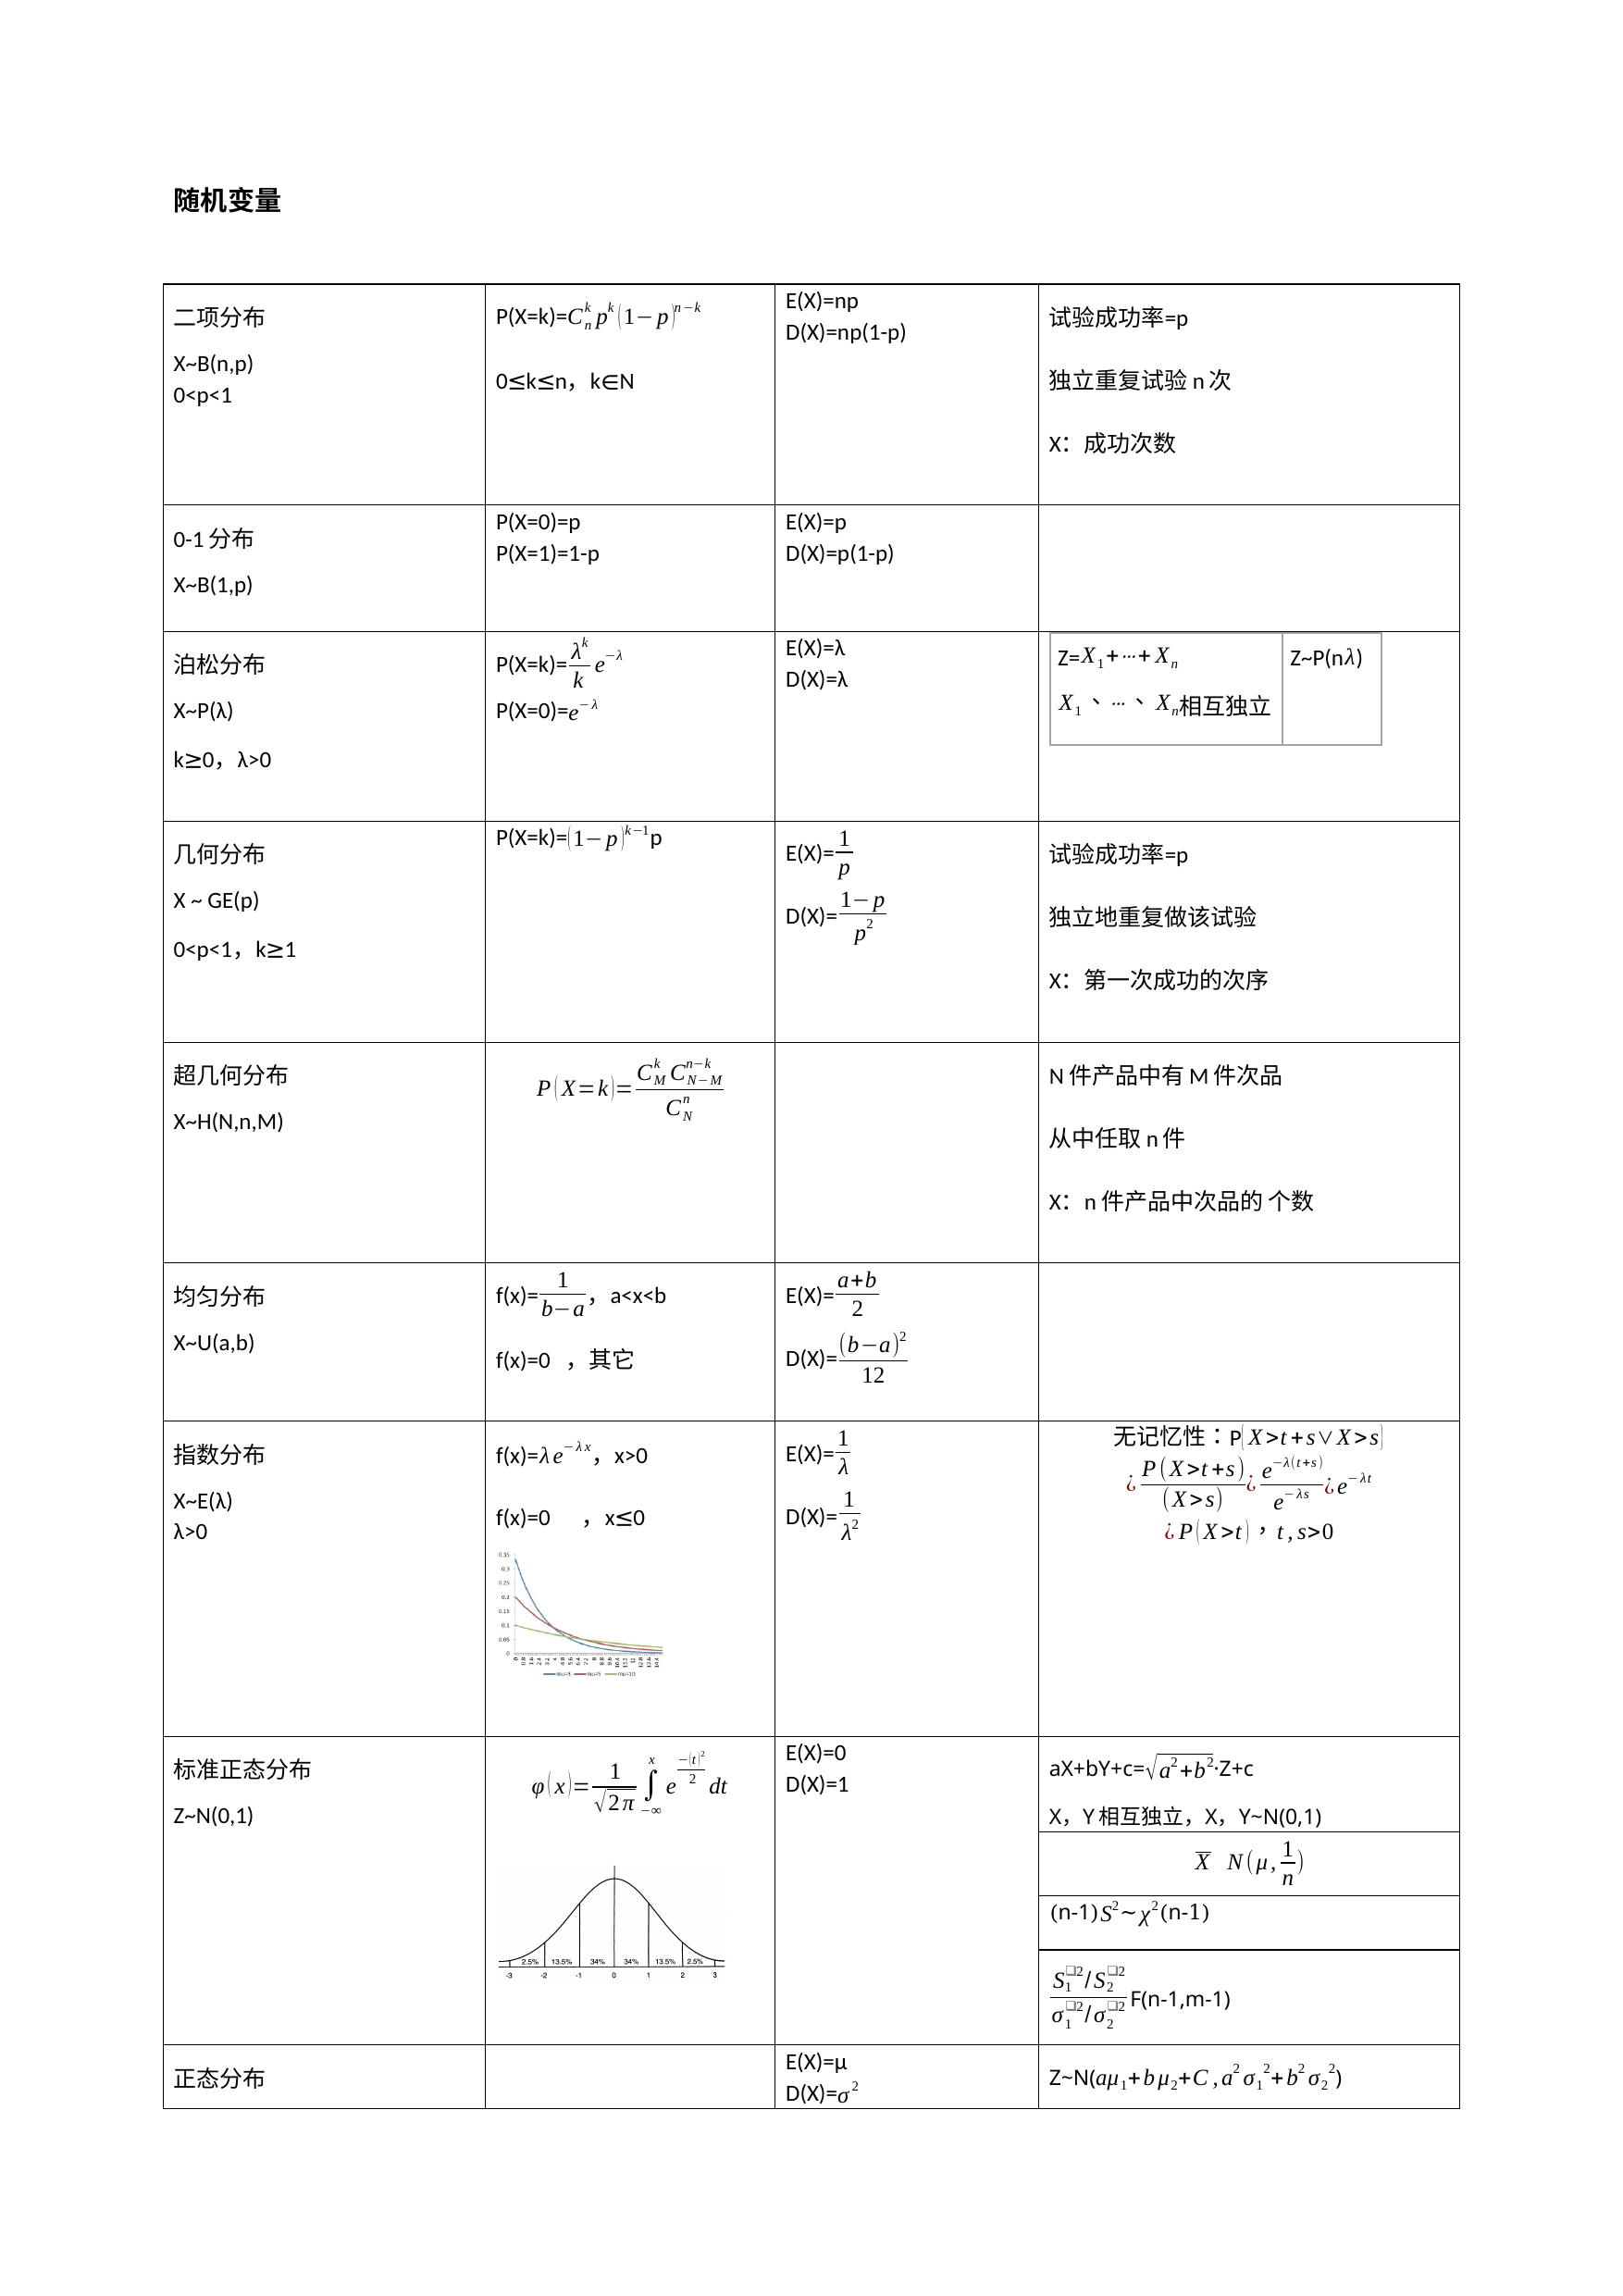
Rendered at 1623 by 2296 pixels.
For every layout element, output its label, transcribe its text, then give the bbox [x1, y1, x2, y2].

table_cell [164, 2045, 485, 2108]
table_header P(X=k)= 0≤k≤n，k∈N [486, 285, 774, 504]
table_cell (n-1)~(n-1) [1039, 1896, 1459, 1949]
table_cell E(X)=λ D(X)=λ [775, 632, 1038, 821]
table_cell N件产品中有M件次品 从中任取n件 X：n件产品中次品的 个数 [1039, 1043, 1459, 1262]
table_cell E(X)= D(X)= [775, 822, 1038, 1042]
table_cell [486, 1043, 774, 1262]
table_cell [775, 1043, 1038, 1262]
table_cell [486, 2045, 774, 2108]
table_cell P(X=k)=p [486, 822, 774, 1042]
table_header E(X)=np D(X)=np(1-p) [775, 285, 1038, 504]
table_cell P [1039, 1421, 1459, 1736]
table_cell f(x)=，x>0 f(x)=0 ，x≤0 [486, 1421, 774, 1736]
table_cell [1039, 632, 1459, 821]
table_cell E(X)=0 D(X)=1 [775, 1737, 1038, 2044]
table_cell 超几何分布 X~H(N,n,M) [164, 1043, 485, 1262]
table_cell E(X)= D(X)= [775, 1421, 1038, 1736]
table_cell 均匀分布 X~U(a,b) [164, 1263, 485, 1421]
subtitle 随机变量 [173, 168, 1449, 230]
picture [495, 1547, 665, 1683]
table_header 试验成功率=p 独立重复试验n次 X：成功次数 [1039, 285, 1459, 504]
table_cell 泊松分布 X~P(λ) k≥0，λ>0 [164, 632, 485, 821]
table_header 二项分布 X~B(n,p) 0<p<1 [164, 285, 485, 504]
table_cell 几何分布 X ~ GE(p) 0<p<1，k≥1 [164, 822, 485, 1042]
table_cell E(X)=μ D(X)= [775, 2045, 1038, 2108]
table_cell F(n-1,m-1) [1039, 1951, 1459, 2044]
table_cell 试验成功率=p 独立地重复做该试验 X：第一次成功的次序 [1039, 822, 1459, 1042]
table_cell 指数分布 X~E(λ) λ>0 [164, 1421, 485, 1736]
picture [495, 1862, 730, 1983]
table_cell P(X=k)= P(X=0)= [486, 632, 774, 821]
table_cell [1039, 1263, 1459, 1421]
table_cell [1039, 505, 1459, 631]
table_cell 0-1分布 X~B(1,p) [164, 505, 485, 631]
table_cell E(X)= D(X)= [775, 1263, 1038, 1421]
table_cell 标准正态分布 Z~N(0,1) [164, 1737, 485, 2044]
table_cell aX+bY+c=·Z+c X，Y相互独立，X，Y~N(0,1) [1039, 1737, 1459, 1831]
table_cell E(X)=p D(X)=p(1-p) [775, 505, 1038, 631]
table_cell [1039, 1832, 1459, 1895]
table_cell Z~N() [1039, 2045, 1459, 2108]
table_cell P(X=0)=p P(X=1)=1-p [486, 505, 774, 631]
table_cell [486, 1737, 774, 2044]
table_cell f(x)=，a<x<b f(x)=0 ，其它 [486, 1263, 774, 1421]
